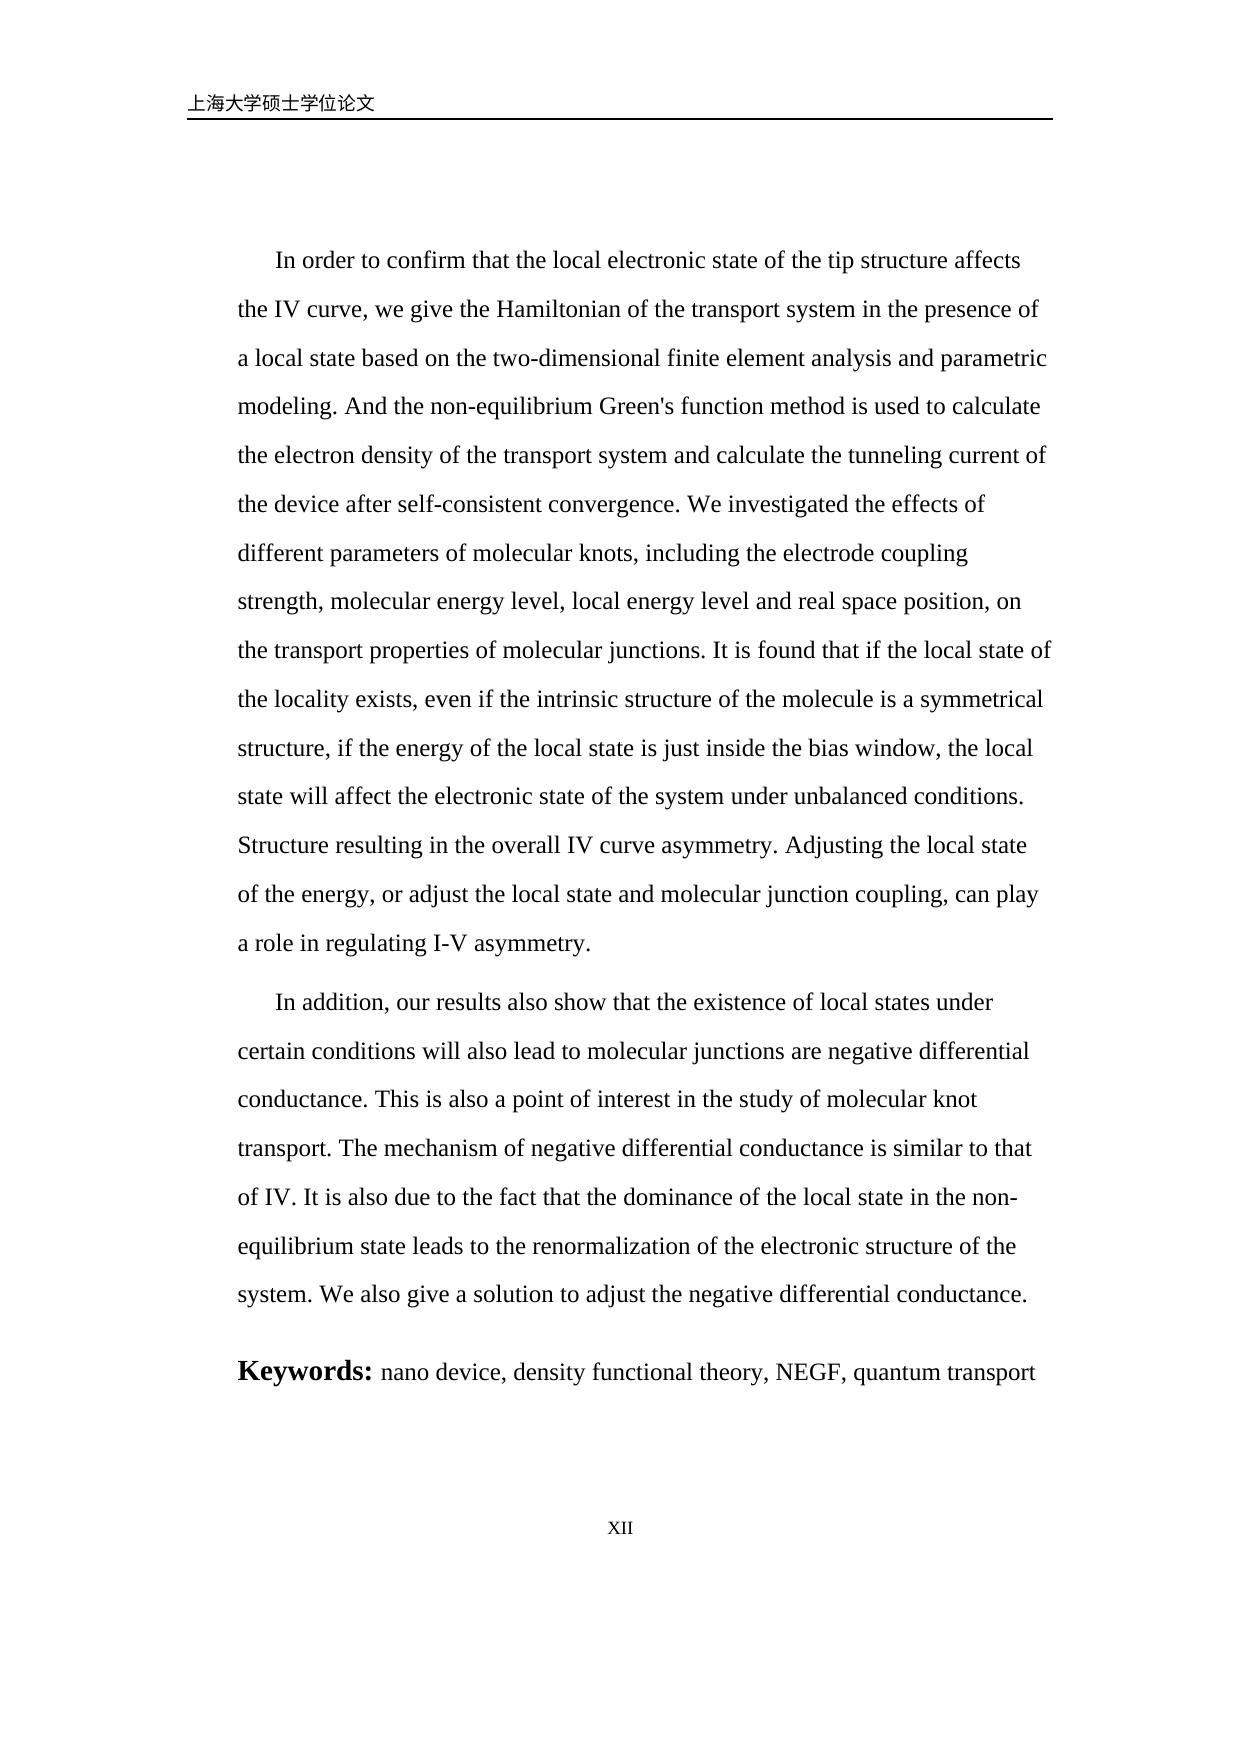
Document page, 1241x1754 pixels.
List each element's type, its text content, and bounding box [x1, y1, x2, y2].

text In order to confirm that the local electronic state of the tip structure affects the IV curve, we give the Hamiltonian of the transport system in the presence of a local state based on the two-dimensional finite element analysis and parametric modeling. And the non-equilibrium Green's function method is used to calculate the electron density of the transport system and calculate the tunneling current of the device after self-consistent convergence. We investigated the effects of different parameters of molecular knots, including the electrode coupling strength, molecular energy level, local energy level and real space position, on the transport properties of molecular junctions. It is found that if the local state of the locality exists, even if the intrinsic structure of the molecule is a symmetrical structure, if the energy of the local state is just inside the bias window, the local state will affect the electronic state of the system under unbalanced conditions. Structure resulting in the overall IV curve asymmetry. Adjusting the local state of the energy, or adjust the local state and molecular junction coupling, can play a role in regulating I-V asymmetry. [237, 243, 1053, 958]
text In addition, our results also show that the existence of local states under certain conditions will also lead to molecular junctions are negative differential conductance. This is also a point of interest in the study of molecular knot transport. The mechanism of negative differential conductance is similar to that of IV. It is also due to the fact that the dominance of the local state in the non-equilibrium state leads to the renormalization of the electronic structure of the system. We also give a solution to adjust the negative differential conductance. [237, 985, 1053, 1310]
text Keywords: nano device, density functional theory, NEGF, quantum transport [237, 1337, 1053, 1402]
